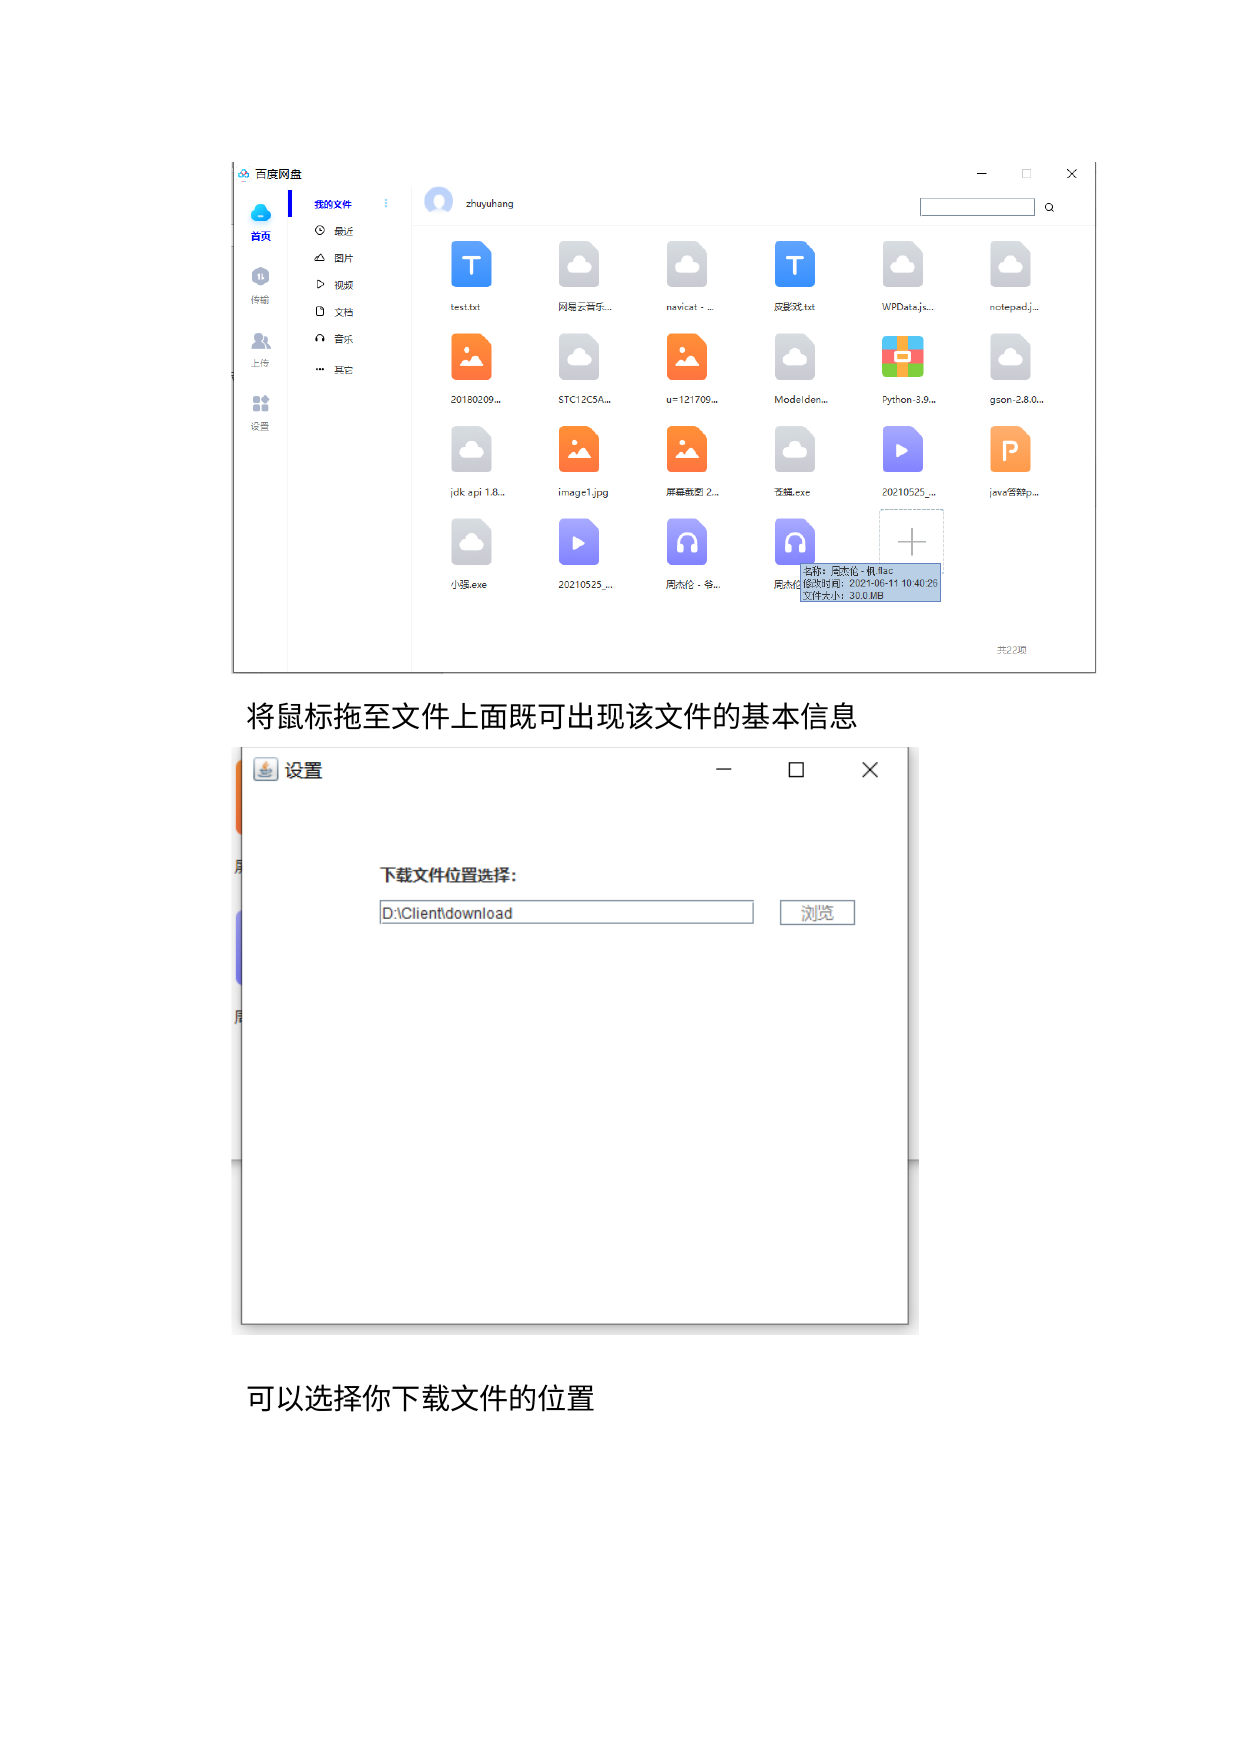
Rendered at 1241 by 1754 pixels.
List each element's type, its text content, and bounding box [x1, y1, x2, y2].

picture [231, 747, 919, 1335]
text 可以选择你下载文件的位置 [187, 1364, 1053, 1429]
picture [231, 162, 1097, 674]
text 将鼠标拖至文件上面既可出现该文件的基本信息 [187, 682, 1053, 747]
